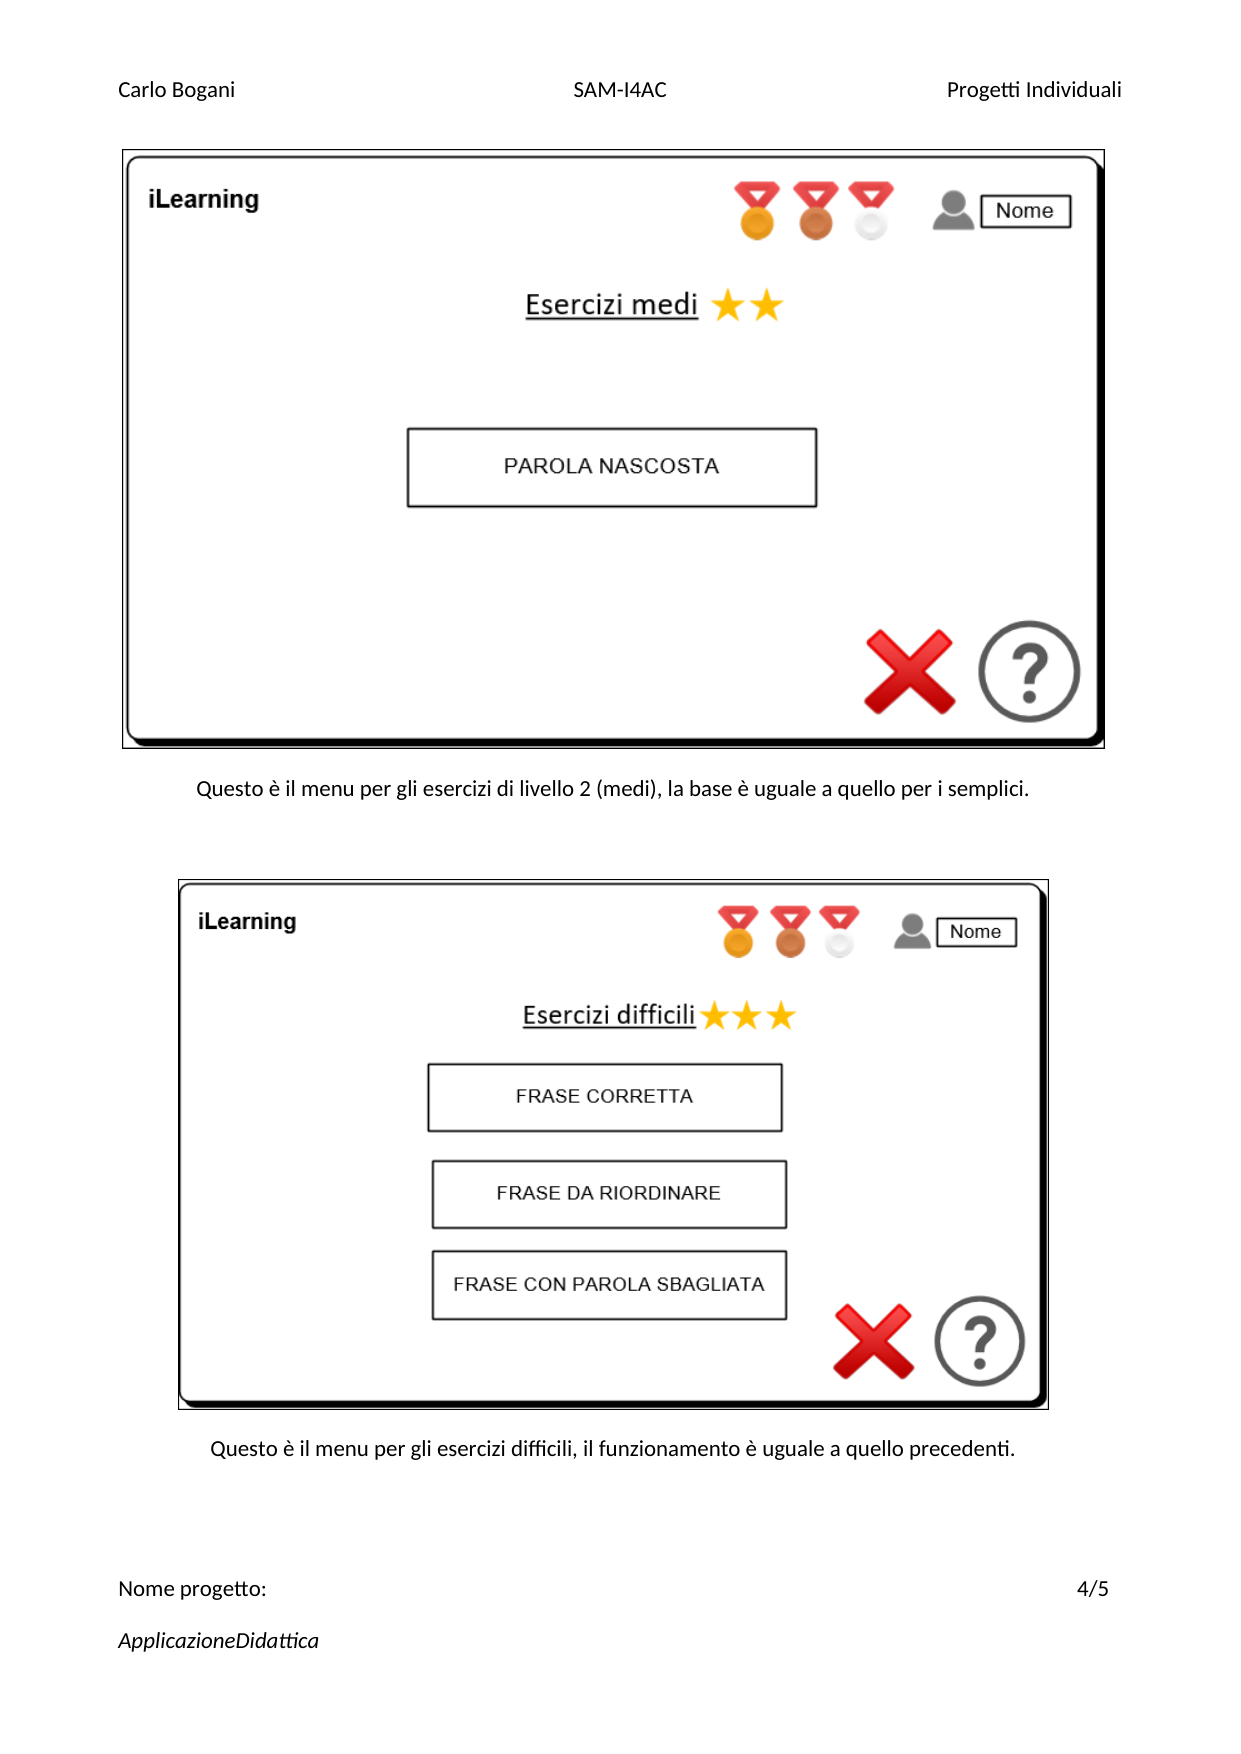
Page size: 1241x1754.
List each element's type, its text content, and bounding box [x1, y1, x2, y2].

picture [178, 879, 1049, 1410]
picture [122, 149, 1105, 749]
